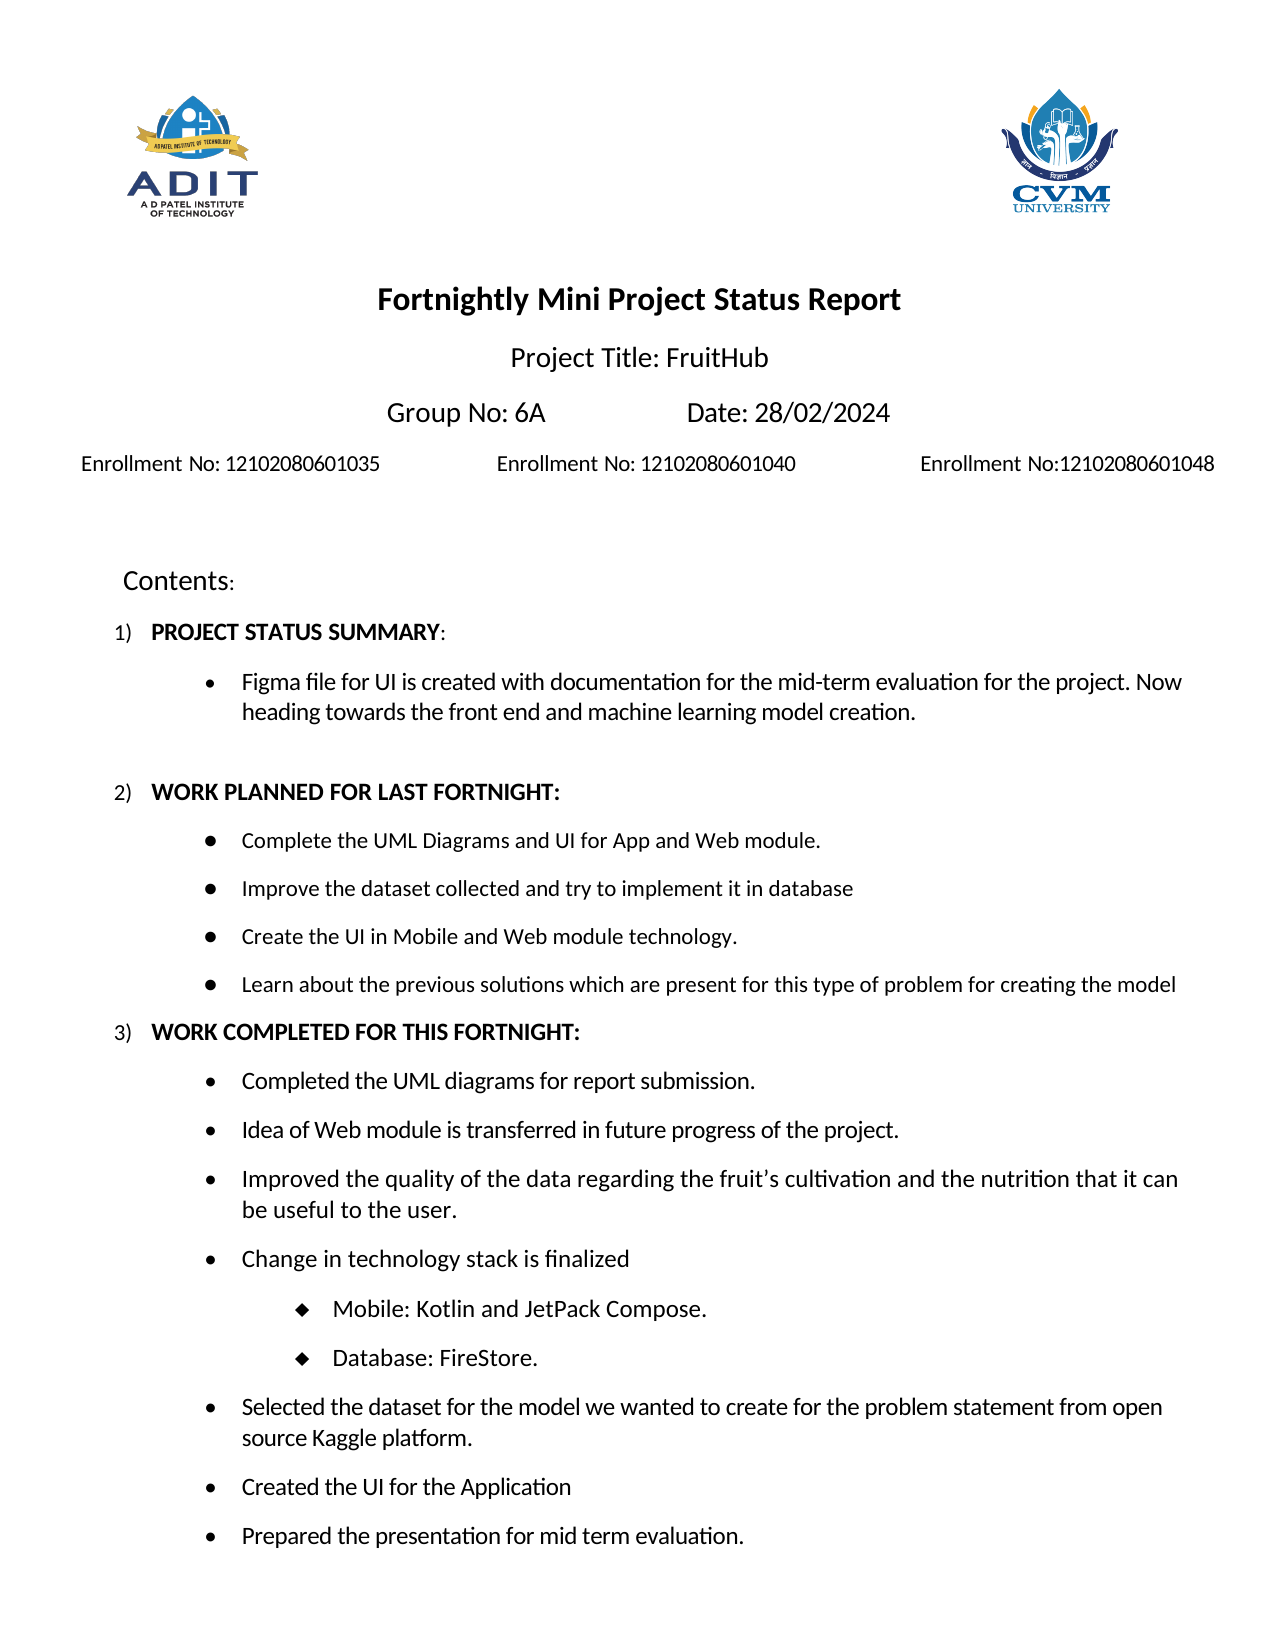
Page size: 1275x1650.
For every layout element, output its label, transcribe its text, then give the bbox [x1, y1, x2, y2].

text Group No: 6A Date: 28/02/2024 [66, 394, 1211, 429]
list Improved the quality of the data regarding the fruit’s cultivation and the nutrition that it can be useful to the user. [204, 1164, 1209, 1225]
list Complete the UML Diagrams and UI for App and Web module. [204, 824, 1209, 854]
list Create the UI in Mobile and Web module technology. [204, 920, 1209, 950]
picture [93, 81, 294, 246]
list Completed the UML diagrams for report submission. [204, 1065, 1209, 1096]
list Figma file for UI is created with documentation for the mid-term evaluation for the project. Now heading towards the front end and machine learning model creation. [204, 666, 1209, 727]
list WORK PLANNED FOR LAST FORTNIGHT: [113, 776, 1209, 806]
text Project Title: FruitHub [303, 339, 977, 374]
list Improve the dataset collected and try to implement it in database [204, 872, 1209, 902]
list Prepared the presentation for mid term evaluation. [204, 1520, 1209, 1551]
text Contents: [123, 562, 1209, 598]
list Learn about the previous solutions which are present for this type of problem for creating the model [204, 968, 1209, 998]
list Database: FireStore. [295, 1342, 1209, 1372]
list Selected the dataset for the model we wanted to create for the problem statement from open source Kaggle platform. [204, 1391, 1209, 1452]
list Idea of Web module is transferred in future progress of the project. [204, 1114, 1209, 1145]
list Mobile: Kotlin and JetPack Compose. [295, 1293, 1209, 1323]
picture [951, 75, 1167, 227]
text Enrollment No: 12102080601035 Enrollment No: 12102080601040 Enrollment No:12102080601048 [56, 449, 1275, 477]
list WORK COMPLETED FOR THIS FORTNIGHT: [113, 1016, 1209, 1046]
list PROJECT STATUS SUMMARY: [113, 616, 1209, 647]
list Change in technology stack is finalized [204, 1243, 1209, 1274]
list Created the UI for the Application [204, 1471, 1209, 1502]
title Fortnightly Mini Project Status Report [303, 278, 976, 319]
